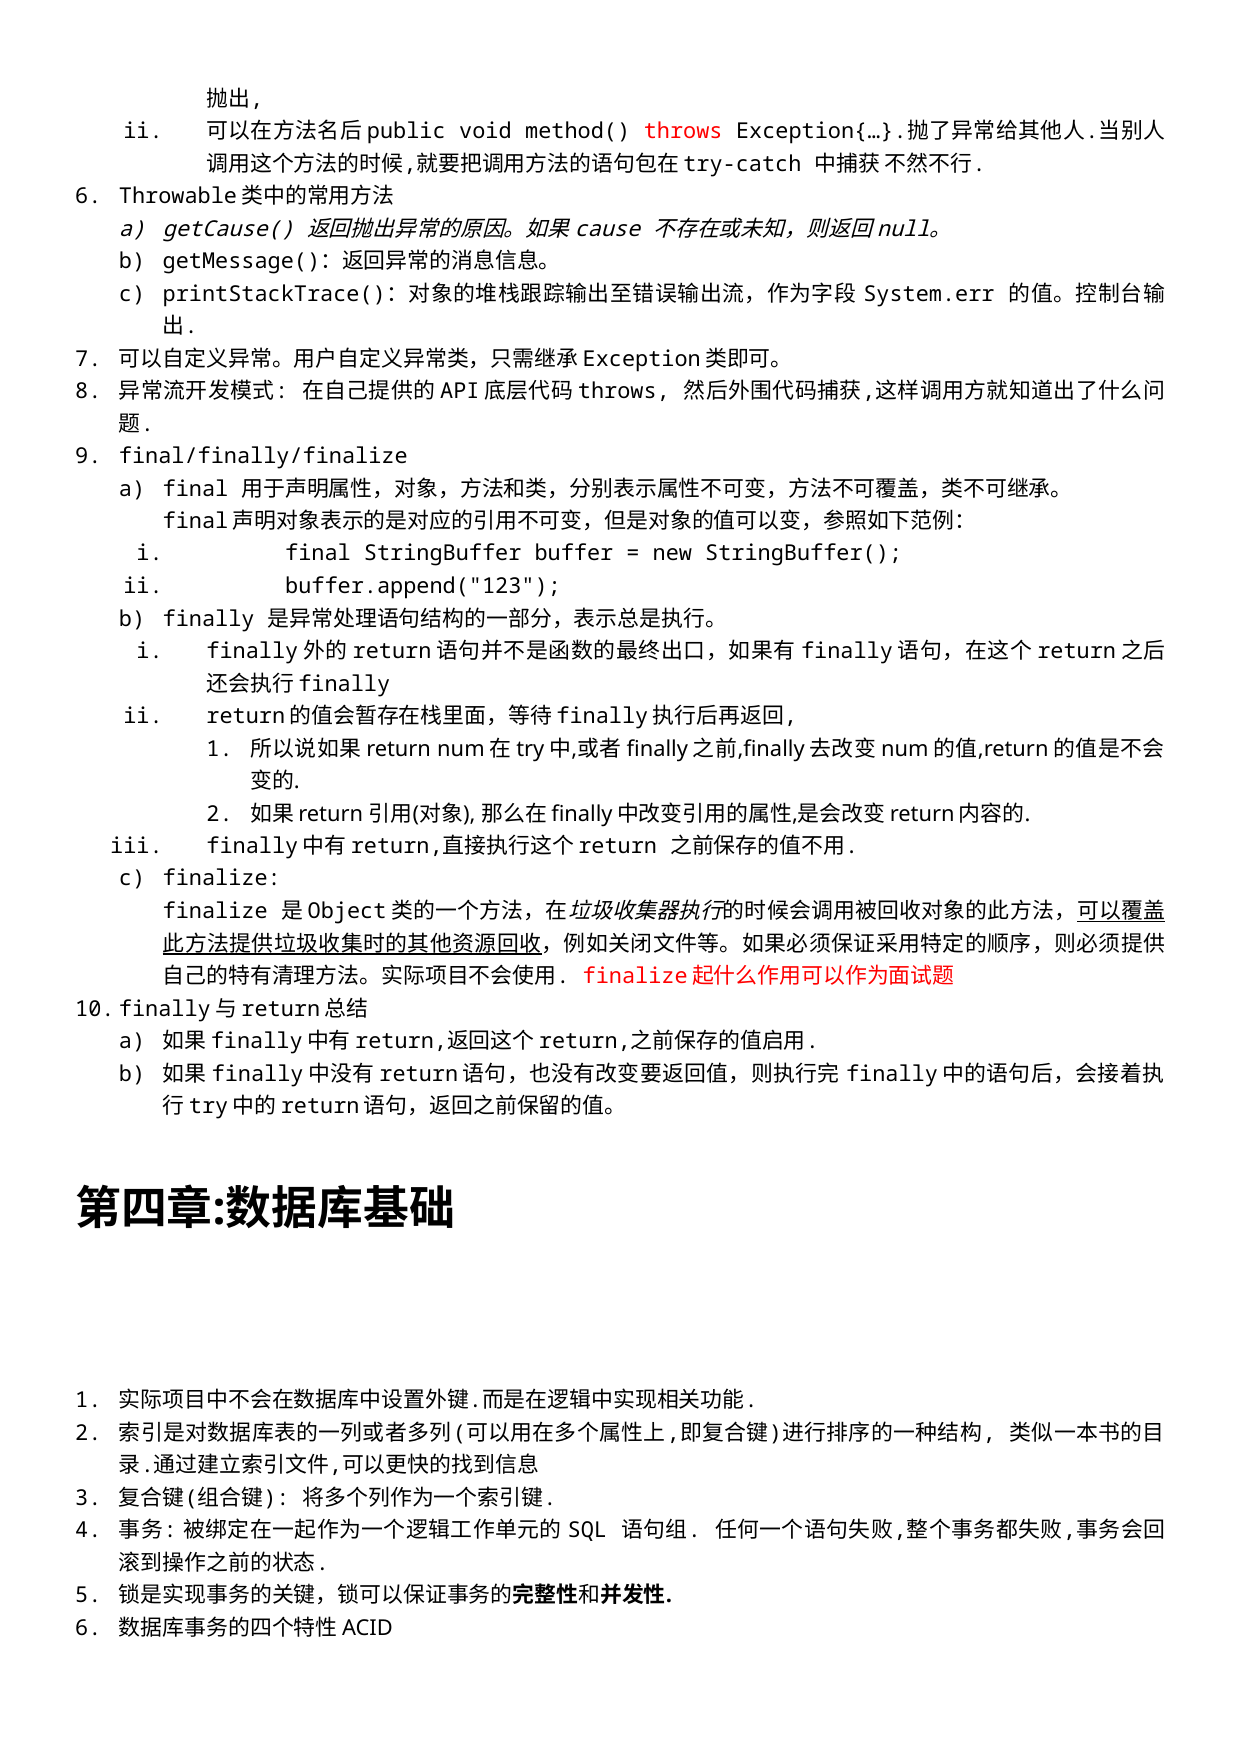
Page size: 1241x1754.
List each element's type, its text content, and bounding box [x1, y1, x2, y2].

list 如果finally中有return,返回这个return,之前保存的值启用. [119, 1023, 1165, 1056]
list finally与return总结 [75, 991, 1165, 1023]
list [162, 81, 1165, 113]
list 如果finally中没有return语句，也没有改变要返回值，则执行完finally中的语句后，会接着执行try中的return语句，返回之前保留的值。 [119, 1056, 1165, 1121]
list final 用于声明属性，对象，方法和类，分别表示属性不可变，方法不可覆盖，类不可继承。 [119, 471, 1165, 503]
list return的值会暂存在栈里面，等待finally执行后再返回, [162, 698, 1165, 731]
list 索引是对数据库表的一列或者多列(可以用在多个属性上,即复合键)进行排序的一种结构, 类似一本书的目录.通过建立索引文件,可以更快的找到信息 [75, 1414, 1165, 1479]
list 锁是实现事务的关键，锁可以保证事务的完整性和并发性. [75, 1577, 1165, 1609]
list finally中有return,直接执行这个return 之前保存的值不用. [162, 828, 1165, 861]
list finalize: [119, 861, 1165, 893]
list finalize 是Object类的一个方法，在垃圾收集器执行的时候会调用被回收对象的此方法，可以覆盖此方法提供垃圾收集时的其他资源回收，例如关闭文件等。如果必须保证采用特定的顺序，则必须提供自己的特有清理方法。实际项目不会使用. finalize起什么作用可以作为面试题 [162, 893, 1165, 991]
list final StringBuffer buffer = new StringBuffer(); [162, 536, 1165, 568]
list 如果return 引用(对象), 那么在finally中改变引用的属性,是会改变return内容的. [206, 796, 1165, 828]
list 异常流开发模式: 在自己提供的API底层代码throws, 然后外围代码捕获,这样调用方就知道出了什么问题. [75, 373, 1165, 438]
list 实际项目中不会在数据库中设置外键.而是在逻辑中实现相关功能. [75, 1382, 1165, 1414]
list getMessage()：返回异常的消息信息。 [119, 243, 1165, 276]
list 复合键(组合键): 将多个列作为一个索引键. [75, 1479, 1165, 1512]
list finally 是异常处理语句结构的一部分，表示总是执行。 [119, 601, 1165, 633]
list getCause() 返回抛出异常的原因。如果 cause 不存在或未知，则返回 null。 [119, 211, 1165, 243]
list Throwable类中的常用方法 [75, 178, 1165, 211]
list final声明对象表示的是对应的引用不可变，但是对象的值可以变，参照如下范例： [162, 503, 1165, 536]
list buffer.append("123"); [162, 568, 1165, 601]
list 可以自定义异常。用户自定义异常类，只需继承Exception类即可。 [75, 341, 1165, 373]
list 所以说如果return num在try中,或者finally之前,finally去改变num的值,return的值是不会变的. [206, 731, 1165, 796]
list final/finally/finalize [75, 438, 1165, 471]
list 事务: 被绑定在一起作为一个逻辑工作单元的 SQL 语句组. 任何一个语句失败,整个事务都失败,事务会回滚到操作之前的状态. [75, 1512, 1165, 1577]
list 数据库事务的四个特性ACID [75, 1609, 1165, 1642]
list finally外的return语句并不是函数的最终出口，如果有finally语句，在这个return之后还会执行finally [162, 633, 1165, 698]
list printStackTrace()：对象的堆栈跟踪输出至错误输出流，作为字段 System.err 的值。控制台输出. [119, 276, 1165, 341]
subtitle 第四章:数据库基础 [75, 1156, 1165, 1254]
list 可以在方法名后public void method() throws Exception{…}.抛了异常给其他人.当别人调用这个方法的时候,就要把调用方法的语句包在try-catch 中捕获 不然不行. [162, 113, 1165, 178]
